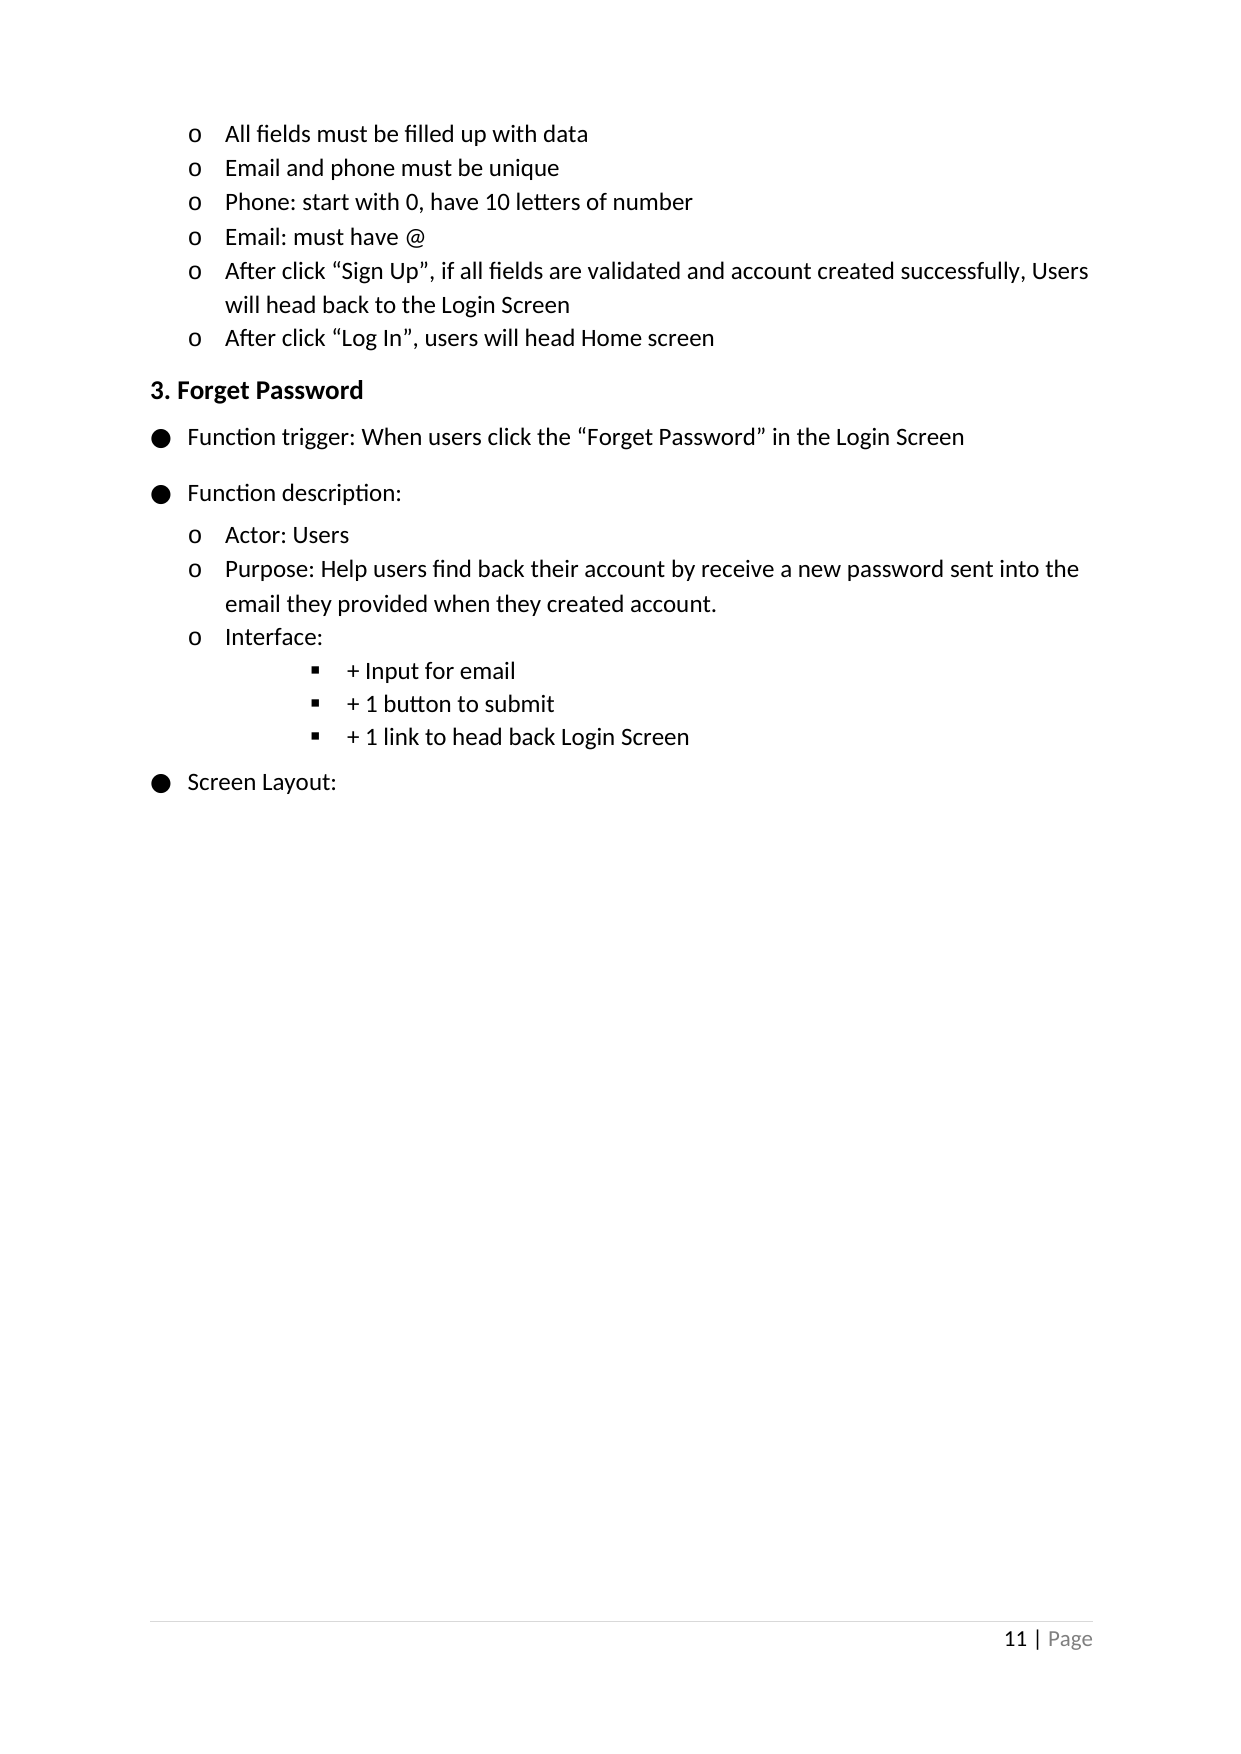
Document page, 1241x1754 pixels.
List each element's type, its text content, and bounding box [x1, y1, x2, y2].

list + 1 link to head back Login Screen [309, 721, 1093, 751]
list Interface: [187, 621, 1093, 652]
list After click “Log In”, users will head Home screen [187, 322, 1093, 354]
list Actor: Users [187, 519, 1093, 551]
subtitle 3. Forget Password [150, 373, 1093, 406]
list + Input for email [309, 655, 1093, 685]
list Email and phone must be unique [187, 152, 1093, 184]
list + 1 button to submit [309, 688, 1093, 718]
list Function description: [150, 464, 1093, 515]
list Function trigger: When users click the “Forget Password” in the Login Screen [150, 409, 1093, 460]
list After click “Sign Up”, if all fields are validated and account created successfully, Users will head back to the Login Screen [187, 255, 1093, 320]
list Email: must have @ [187, 221, 1093, 252]
list Phone: start with 0, have 10 letters of number [187, 186, 1093, 218]
list Purpose: Help users find back their account by receive a new password sent into the email they provided when they created account. [187, 553, 1093, 618]
list Screen Layout: [150, 754, 1093, 805]
list All fields must be filled up with data [187, 118, 1093, 150]
